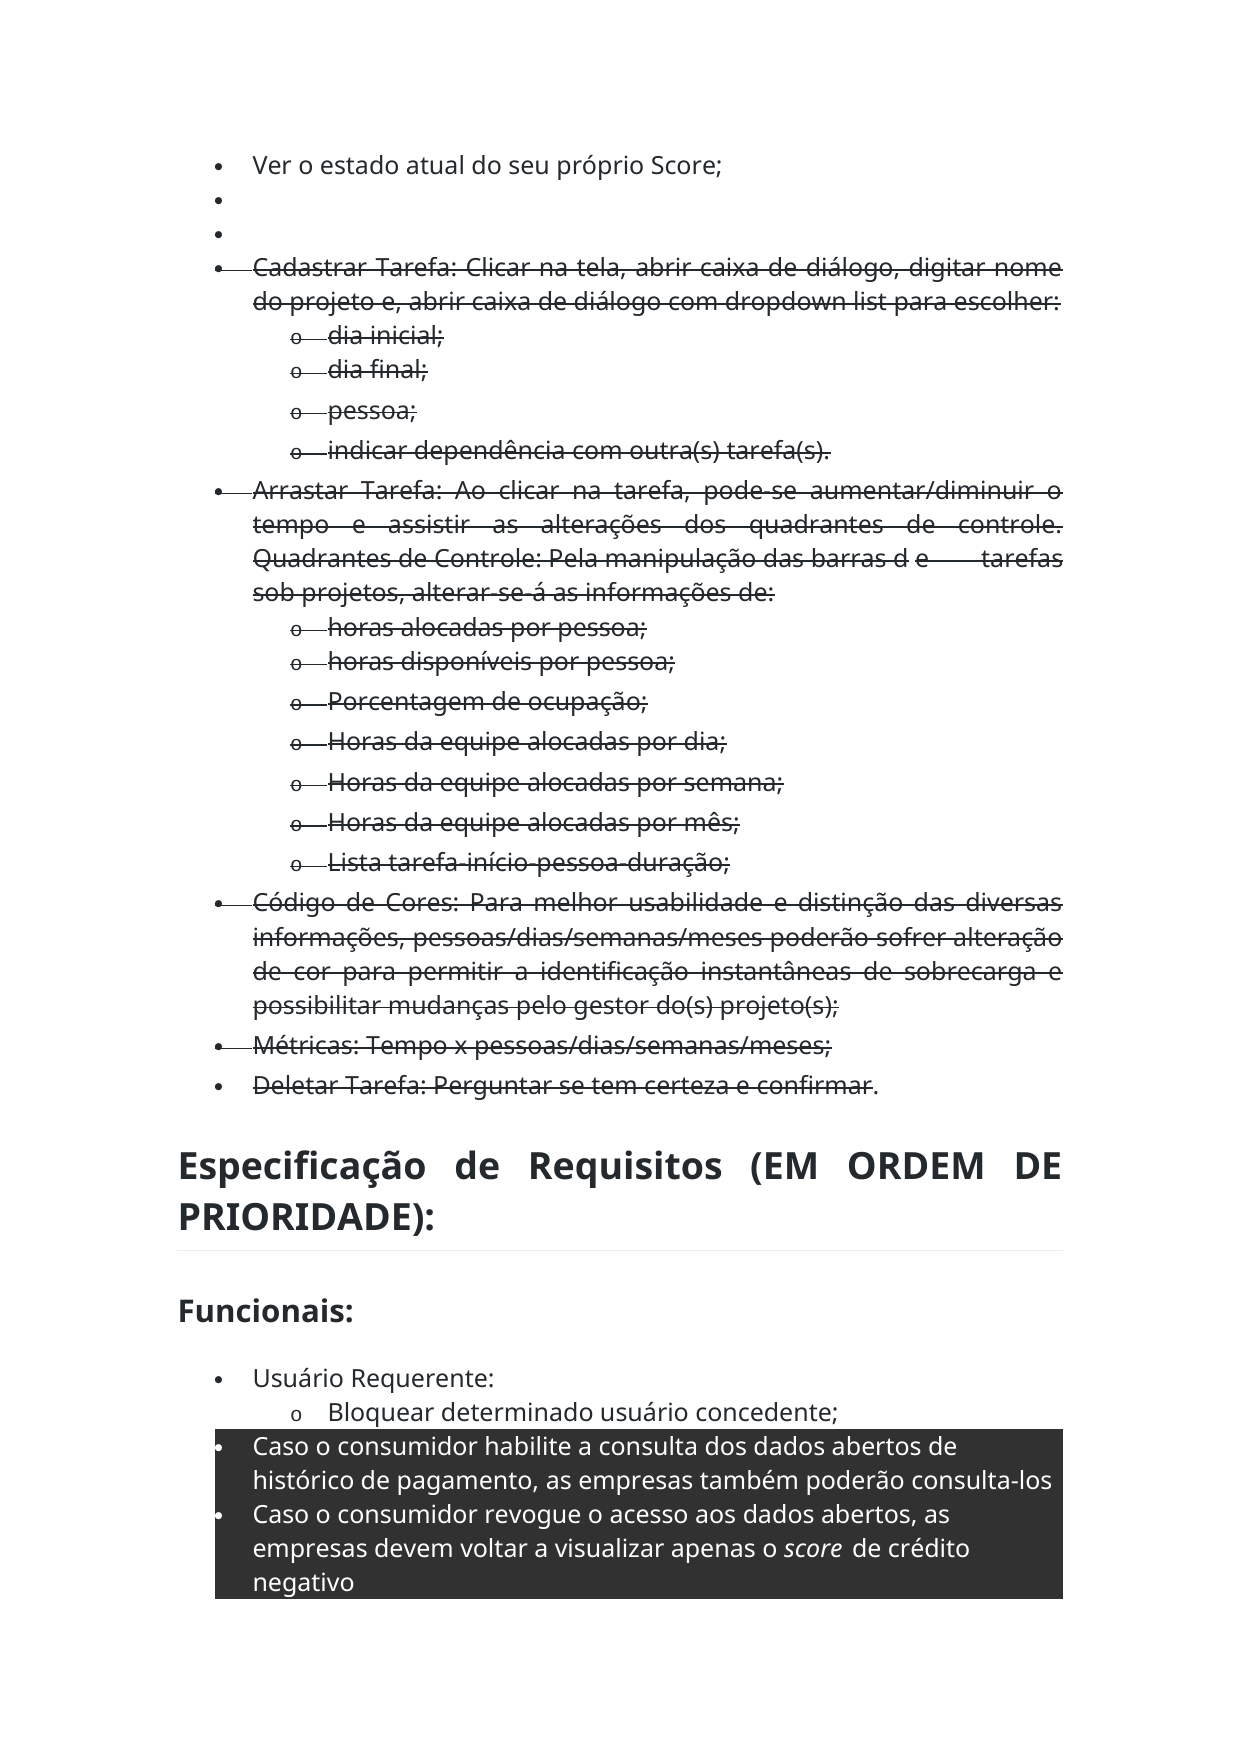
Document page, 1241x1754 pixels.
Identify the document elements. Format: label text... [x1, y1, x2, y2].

list Porcentagem de ocupação; [290, 683, 1063, 718]
list pessoa; [290, 392, 1063, 426]
text Funcionais: [177, 1289, 1063, 1332]
list dia inicial; [290, 318, 1063, 352]
list Caso o consumidor habilite a consulta dos dados abertos de histórico de pagamento, as empresas também poderão consulta-los [215, 1429, 1063, 1497]
list Código de Cores: Para melhor usabilidade e distinção das diversas informações, pessoas/dias/semanas/meses poderão sofrer alteração de cor para permitir a identificação instantâneas de sobrecarga e possibilitar mudanças pelo gestor do(s) projeto(s); [215, 885, 1063, 1021]
list Ver o estado atual do seu próprio Score; [215, 148, 1063, 182]
list Deletar Tarefa: Perguntar se tem certeza e confirmar. [215, 1068, 1063, 1102]
list Caso o consumidor revogue o acesso aos dados abertos, as empresas devem voltar a visualizar apenas o score de crédito negativo [215, 1497, 1063, 1599]
list Bloquear determinado usuário concedente; [290, 1395, 1063, 1429]
list horas alocadas por pessoa; [290, 609, 1063, 643]
list dia final; [290, 352, 1063, 386]
list Arrastar Tarefa: Ao clicar na tarefa, pode-se aumentar/diminuir o tempo e assistir as alterações dos quadrantes de controle. Quadrantes de Controle: Pela manipulação das barras d e tarefas sob projetos, alterar-se-á as informações de: [215, 473, 1063, 609]
list Cadastrar Tarefa: Clicar na tela, abrir caixa de diálogo, digitar nome do projeto e, abrir caixa de diálogo com dropdown list para escolher: [215, 250, 1063, 318]
list Usuário Requerente: [215, 1361, 1063, 1395]
list Horas da equipe alocadas por mês; [290, 804, 1063, 838]
list Métricas: Tempo x pessoas/dias/semanas/meses; [215, 1028, 1063, 1062]
list Horas da equipe alocadas por dia; [290, 724, 1063, 758]
list Horas da equipe alocadas por semana; [290, 764, 1063, 798]
text Especificação de Requisitos (EM ORDEM DE PRIORIDADE): [177, 1139, 1063, 1250]
list horas disponíveis por pessoa; [290, 643, 1063, 677]
list Lista tarefa-início-pessoa-duração; [290, 845, 1063, 879]
list indicar dependência com outra(s) tarefa(s). [290, 433, 1063, 467]
